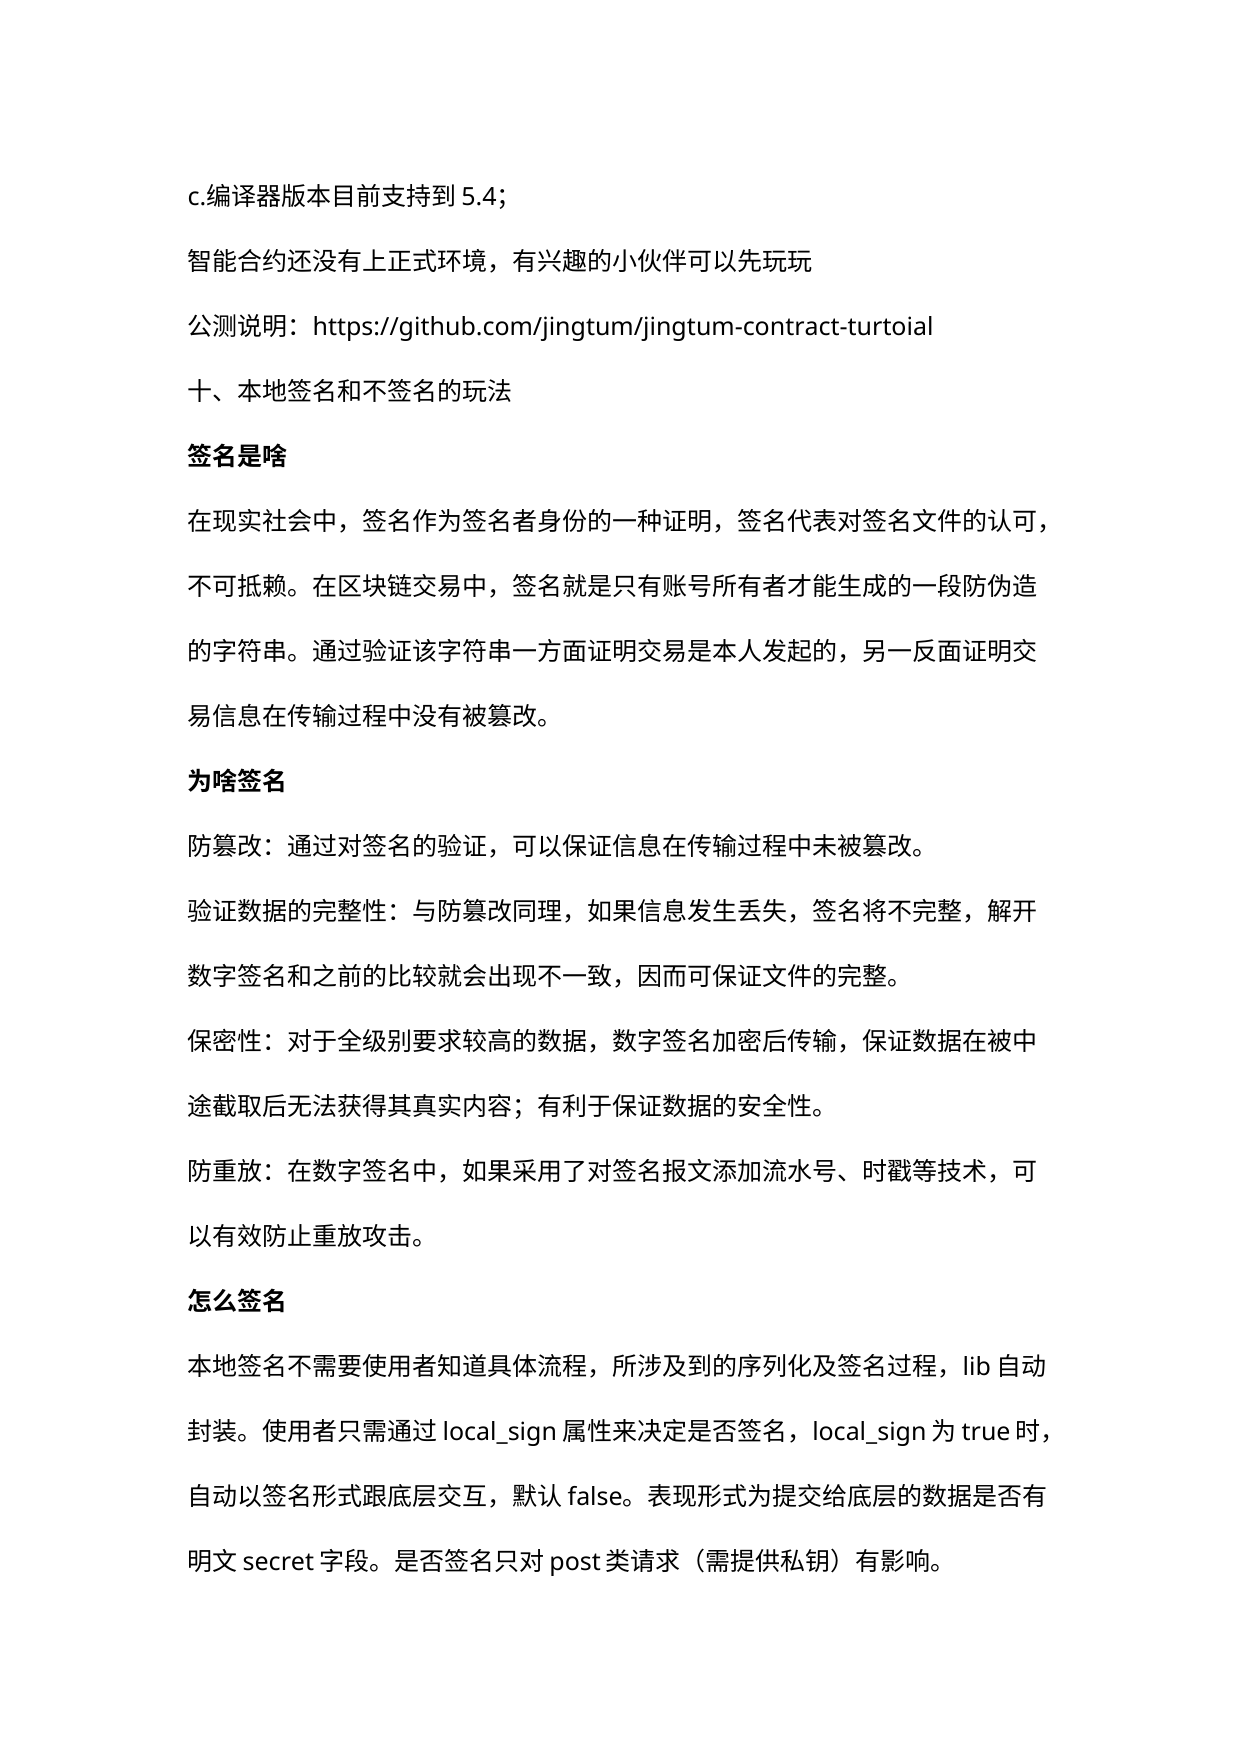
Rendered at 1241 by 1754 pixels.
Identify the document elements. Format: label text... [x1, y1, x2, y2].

list 保密性：对于全级别要求较高的数据，数字签名加密后传输，保证数据在被中途截取后无法获得其真实内容；有利于保证数据的安全性。 [187, 1007, 1053, 1137]
list 签名是啥 [187, 422, 1053, 487]
list 为啥签名 [187, 747, 1053, 812]
list c.编译器版本目前支持到5.4； [187, 162, 1053, 227]
list 公测说明：https://github.com/jingtum/jingtum-contract-turtoial [187, 292, 1053, 357]
list 怎么签名 [187, 1267, 1053, 1332]
list 验证数据的完整性：与防篡改同理，如果信息发生丢失，签名将不完整，解开数字签名和之前的比较就会出现不一致，因而可保证文件的完整。 [187, 877, 1053, 1007]
list 在现实社会中，签名作为签名者身份的一种证明，签名代表对签名文件的认可，不可抵赖。在区块链交易中，签名就是只有账号所有者才能生成的一段防伪造的字符串。通过验证该字符串一方面证明交易是本人发起的，另一反面证明交易信息在传输过程中没有被篡改。 [187, 487, 1053, 747]
list 防篡改：通过对签名的验证，可以保证信息在传输过程中未被篡改。 [187, 812, 1053, 877]
list 智能合约还没有上正式环境，有兴趣的小伙伴可以先玩玩 [187, 227, 1053, 292]
list 防重放：在数字签名中，如果采用了对签名报文添加流水号、时戳等技术，可以有效防止重放攻击。 [187, 1137, 1053, 1267]
list 本地签名不需要使用者知道具体流程，所涉及到的序列化及签名过程，lib自动封装。使用者只需通过local_sign属性来决定是否签名，local_sign为true时，自动以签名形式跟底层交互，默认false。表现形式为提交给底层的数据是否有明文secret字段。是否签名只对post类请求（需提供私钥）有影响。 [187, 1332, 1053, 1592]
list 本地签名和不签名的玩法 [187, 357, 1053, 422]
